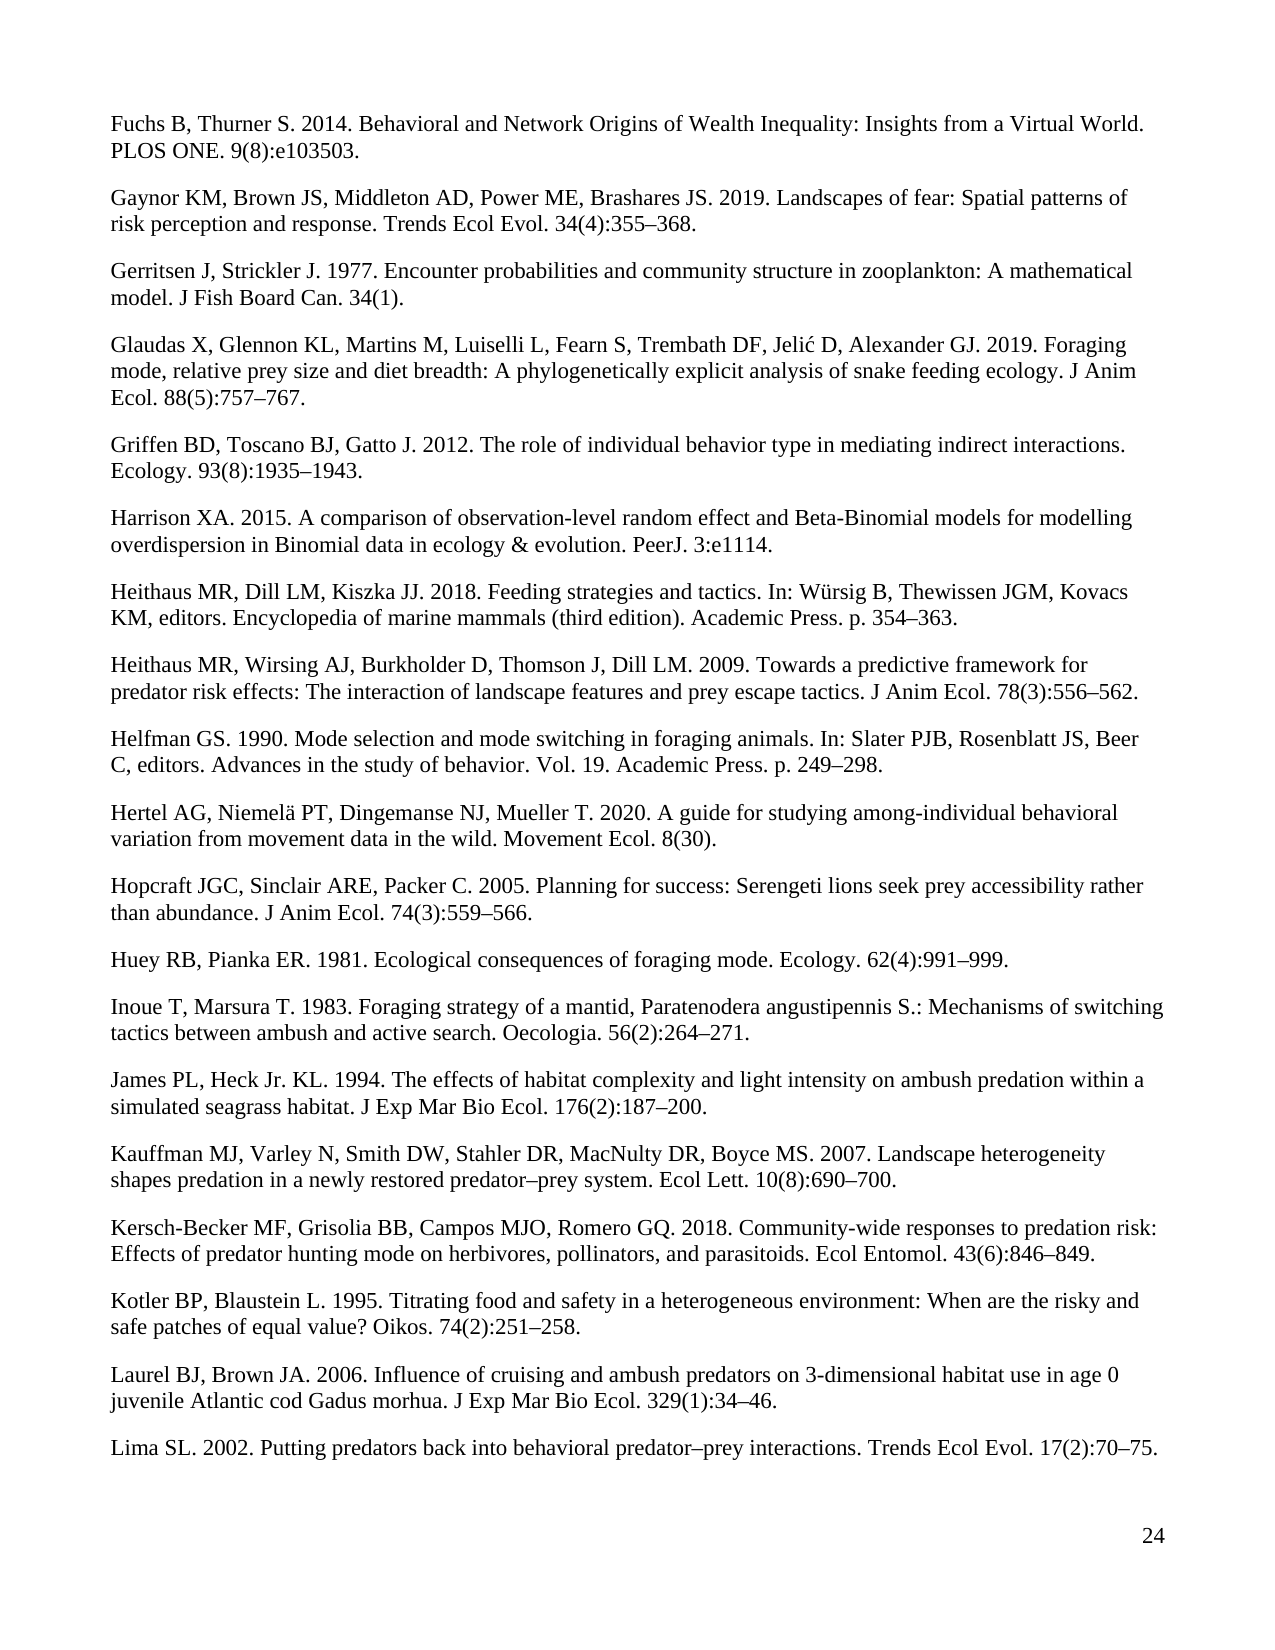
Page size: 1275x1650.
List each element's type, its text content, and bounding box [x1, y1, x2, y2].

text Harrison XA. 2015. A comparison of observation-level random effect and Beta-Binomial models for modelling overdispersion in Binomial data in ecology & evolution. PeerJ. 3:e1114. [110, 504, 1164, 557]
text Kotler BP, Blaustein L. 1995. Titrating food and safety in a heterogeneous environment: When are the risky and safe patches of equal value? Oikos. 74(2):251–258. [110, 1287, 1164, 1340]
text James PL, Heck Jr. KL. 1994. The effects of habitat complexity and light intensity on ambush predation within a simulated seagrass habitat. J Exp Mar Bio Ecol. 176(2):187–200. [110, 1066, 1164, 1119]
text Lima SL. 2002. Putting predators back into behavioral predator–prey interactions. Trends Ecol Evol. 17(2):70–75. [110, 1434, 1164, 1461]
text Kersch‐Becker MF, Grisolia BB, Campos MJO, Romero GQ. 2018. Community-wide responses to predation risk: Effects of predator hunting mode on herbivores, pollinators, and parasitoids. Ecol Entomol. 43(6):846–849. [110, 1213, 1164, 1266]
text Heithaus MR, Wirsing AJ, Burkholder D, Thomson J, Dill LM. 2009. Towards a predictive framework for predator risk effects: The interaction of landscape features and prey escape tactics. J Anim Ecol. 78(3):556–562. [110, 652, 1164, 704]
text Gaynor KM, Brown JS, Middleton AD, Power ME, Brashares JS. 2019. Landscapes of fear: Spatial patterns of risk perception and response. Trends Ecol Evol. 34(4):355–368. [110, 184, 1164, 237]
text Kauffman MJ, Varley N, Smith DW, Stahler DR, MacNulty DR, Boyce MS. 2007. Landscape heterogeneity shapes predation in a newly restored predator–prey system. Ecol Lett. 10(8):690–700. [110, 1140, 1164, 1193]
text Hertel AG, Niemelä PT, Dingemanse NJ, Mueller T. 2020. A guide for studying among-individual behavioral variation from movement data in the wild. Movement Ecol. 8(30). [110, 799, 1164, 851]
text Heithaus MR, Dill LM, Kiszka JJ. 2018. Feeding strategies and tactics. In: Würsig B, Thewissen JGM, Kovacs KM, editors. Encyclopedia of marine mammals (third edition). Academic Press. p. 354–363. [110, 578, 1164, 631]
text Inoue T, Marsura T. 1983. Foraging strategy of a mantid, Paratenodera angustipennis S.: Mechanisms of switching tactics between ambush and active search. Oecologia. 56(2):264–271. [110, 993, 1164, 1046]
text Fuchs B, Thurner S. 2014. Behavioral and Network Origins of Wealth Inequality: Insights from a Virtual World. PLOS ONE. 9(8):e103503. [110, 110, 1164, 163]
text Hopcraft JGC, Sinclair ARE, Packer C. 2005. Planning for success: Serengeti lions seek prey accessibility rather than abundance. J Anim Ecol. 74(3):559–566. [110, 872, 1164, 925]
text Laurel BJ, Brown JA. 2006. Influence of cruising and ambush predators on 3-dimensional habitat use in age 0 juvenile Atlantic cod Gadus morhua. J Exp Mar Bio Ecol. 329(1):34–46. [110, 1361, 1164, 1413]
text Huey RB, Pianka ER. 1981. Ecological consequences of foraging mode. Ecology. 62(4):991–999. [110, 946, 1164, 972]
text Griffen BD, Toscano BJ, Gatto J. 2012. The role of individual behavior type in mediating indirect interactions. Ecology. 93(8):1935–1943. [110, 431, 1164, 484]
text Helfman GS. 1990. Mode selection and mode switching in foraging animals. In: Slater PJB, Rosenblatt JS, Beer C, editors. Advances in the study of behavior. Vol. 19. Academic Press. p. 249–298. [110, 725, 1164, 778]
text Gerritsen J, Strickler J. 1977. Encounter probabilities and community structure in zooplankton: A mathematical model. J Fish Board Can. 34(1). [110, 257, 1164, 310]
text Glaudas X, Glennon KL, Martins M, Luiselli L, Fearn S, Trembath DF, Jelić D, Alexander GJ. 2019. Foraging mode, relative prey size and diet breadth: A phylogenetically explicit analysis of snake feeding ecology. J Anim Ecol. 88(5):757–767. [110, 331, 1164, 410]
